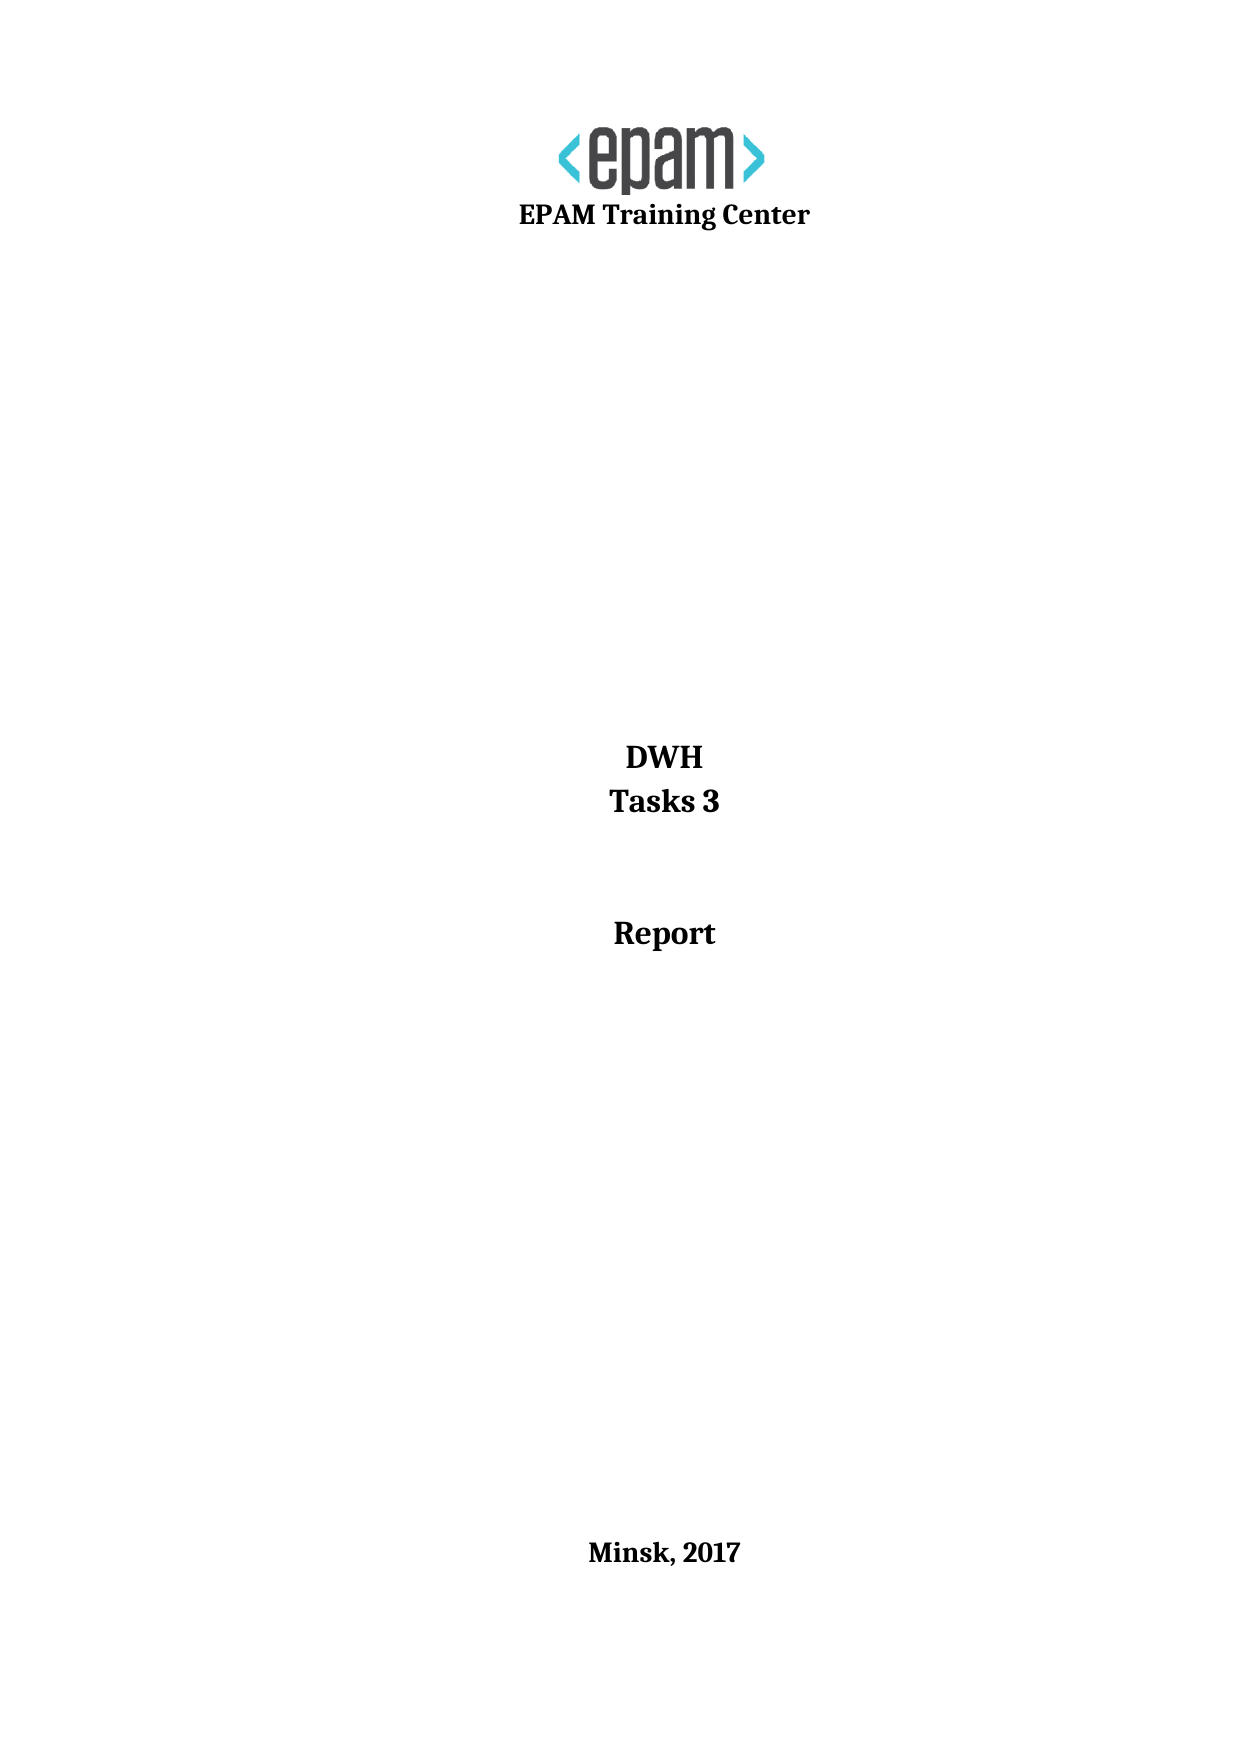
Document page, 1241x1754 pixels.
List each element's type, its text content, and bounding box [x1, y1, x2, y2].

text EPAM Training Center [177, 198, 1152, 232]
text Minsk, 2017 [177, 1536, 1152, 1570]
text Report [177, 914, 1152, 953]
text Tasks 3 [177, 782, 1152, 820]
picture [558, 118, 771, 195]
text DWH [177, 738, 1152, 776]
